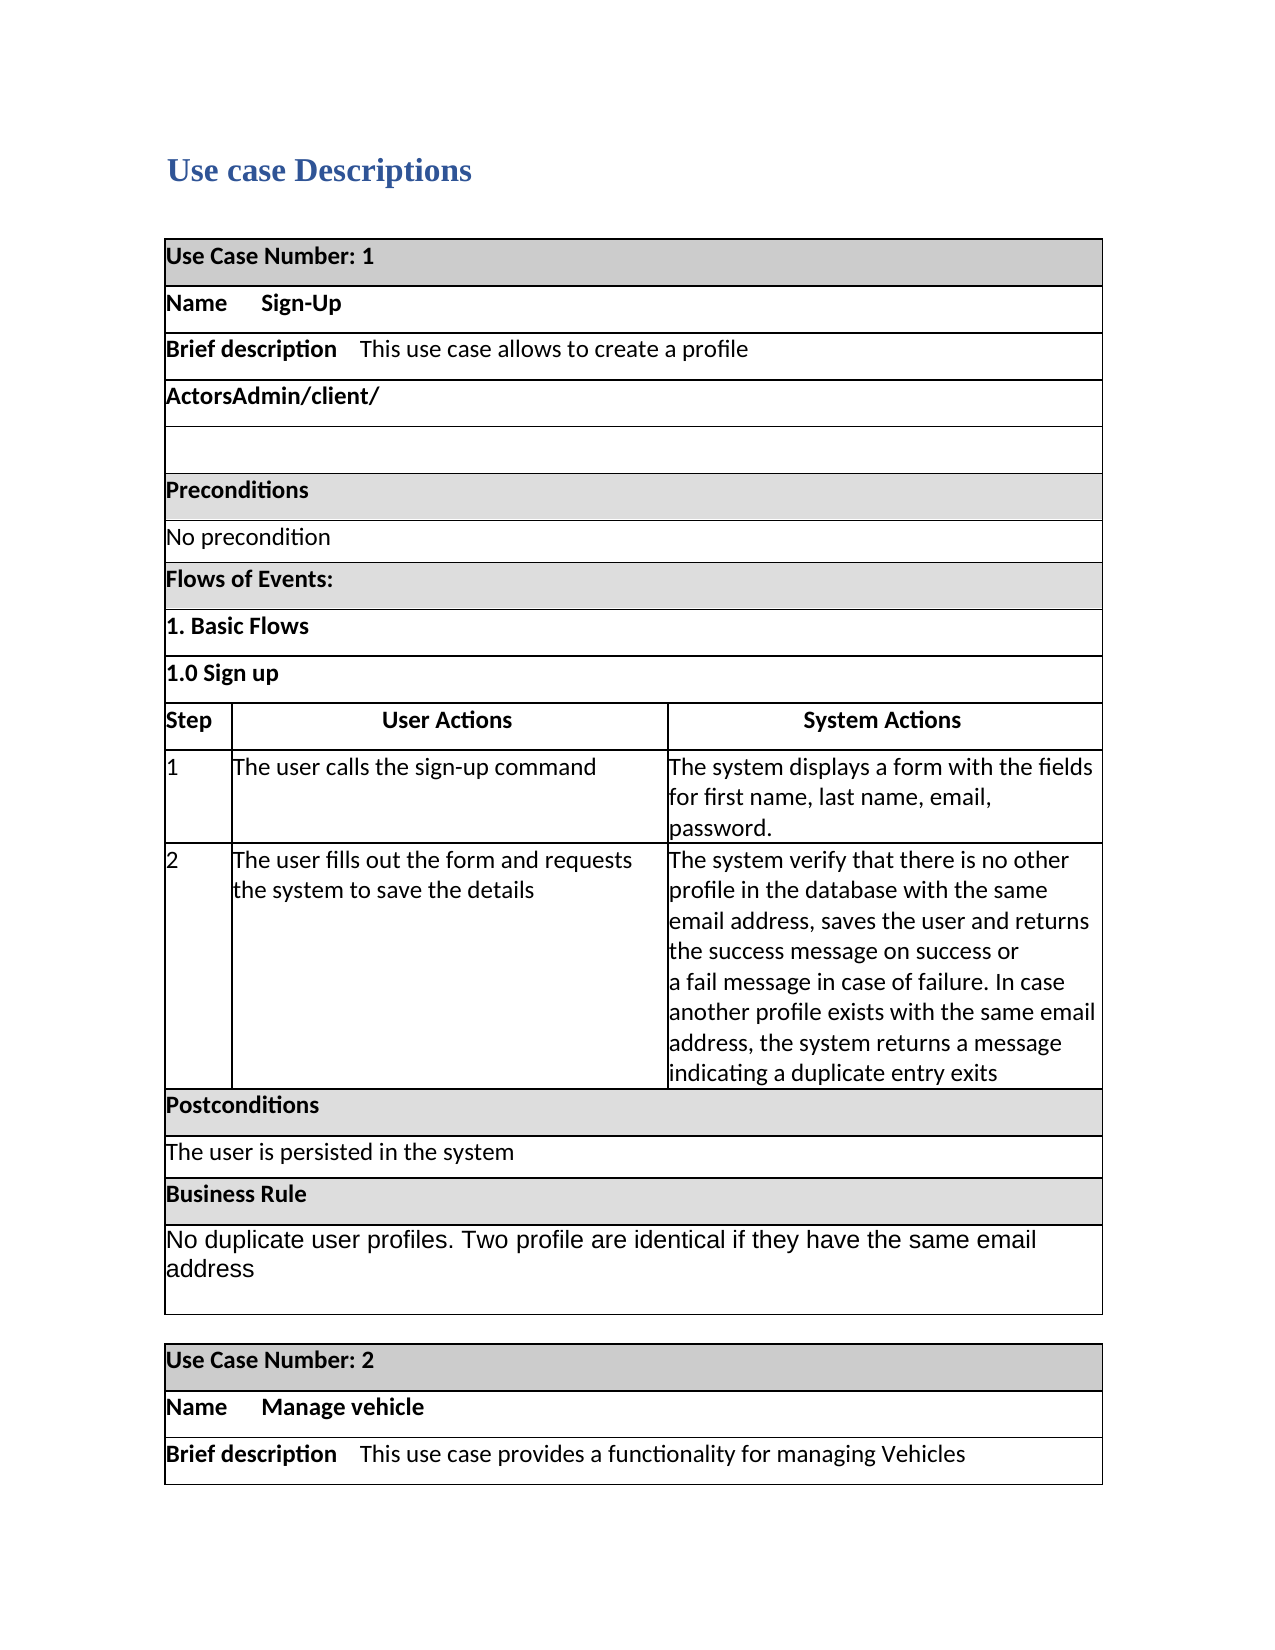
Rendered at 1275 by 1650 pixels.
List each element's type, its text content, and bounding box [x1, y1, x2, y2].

table_cell 1. Basic Flows [166, 610, 1102, 655]
table_cell Brief description This use case allows to create a profile [166, 334, 1102, 379]
table_cell Step [166, 704, 231, 749]
table_cell ActorsAdmin/client/ [166, 381, 1102, 426]
table_cell No precondition [166, 521, 1102, 562]
table_cell Business Rule [166, 1179, 1102, 1224]
table_cell The system displays a form with the fields for first name, last name, email, password. [669, 751, 1102, 842]
table_header Use Case Number: 1 [166, 240, 1102, 285]
table_cell 1 [166, 751, 231, 842]
table_cell The user is persisted in the system [166, 1137, 1102, 1177]
table_cell The user fills out the form and requests the system to save the details [233, 844, 667, 1088]
table_cell Flows of Events: [166, 563, 1102, 608]
table_cell Preconditions [166, 474, 1102, 519]
table_cell The user calls the sign-up command [233, 751, 667, 842]
table_cell System Actions [669, 704, 1102, 749]
table_header Use Case Number: 2 [166, 1345, 1102, 1390]
table_cell 1.0 Sign up [166, 657, 1102, 702]
subtitle Use case Descriptions [150, 150, 1125, 188]
table_cell Brief description This use case provides a functionality for managing Vehicles [166, 1438, 1102, 1484]
table_cell Name Manage vehicle [166, 1392, 1102, 1437]
table_cell [166, 427, 1102, 473]
table_cell No duplicate user profiles. Two profile are identical if they have the same email address [166, 1226, 1102, 1313]
table_cell The system verify that there is no other profile in the database with the same email address, saves the user and returns the success message on success or a fail message in case of failure. In case another profile exists with the same email address, the system returns a message indicating a duplicate entry exits [669, 844, 1102, 1088]
table_cell 2 [166, 844, 231, 1088]
table_cell User Actions [233, 704, 667, 749]
table_cell Postconditions [166, 1090, 1102, 1135]
table_cell Name Sign-Up [166, 287, 1102, 332]
